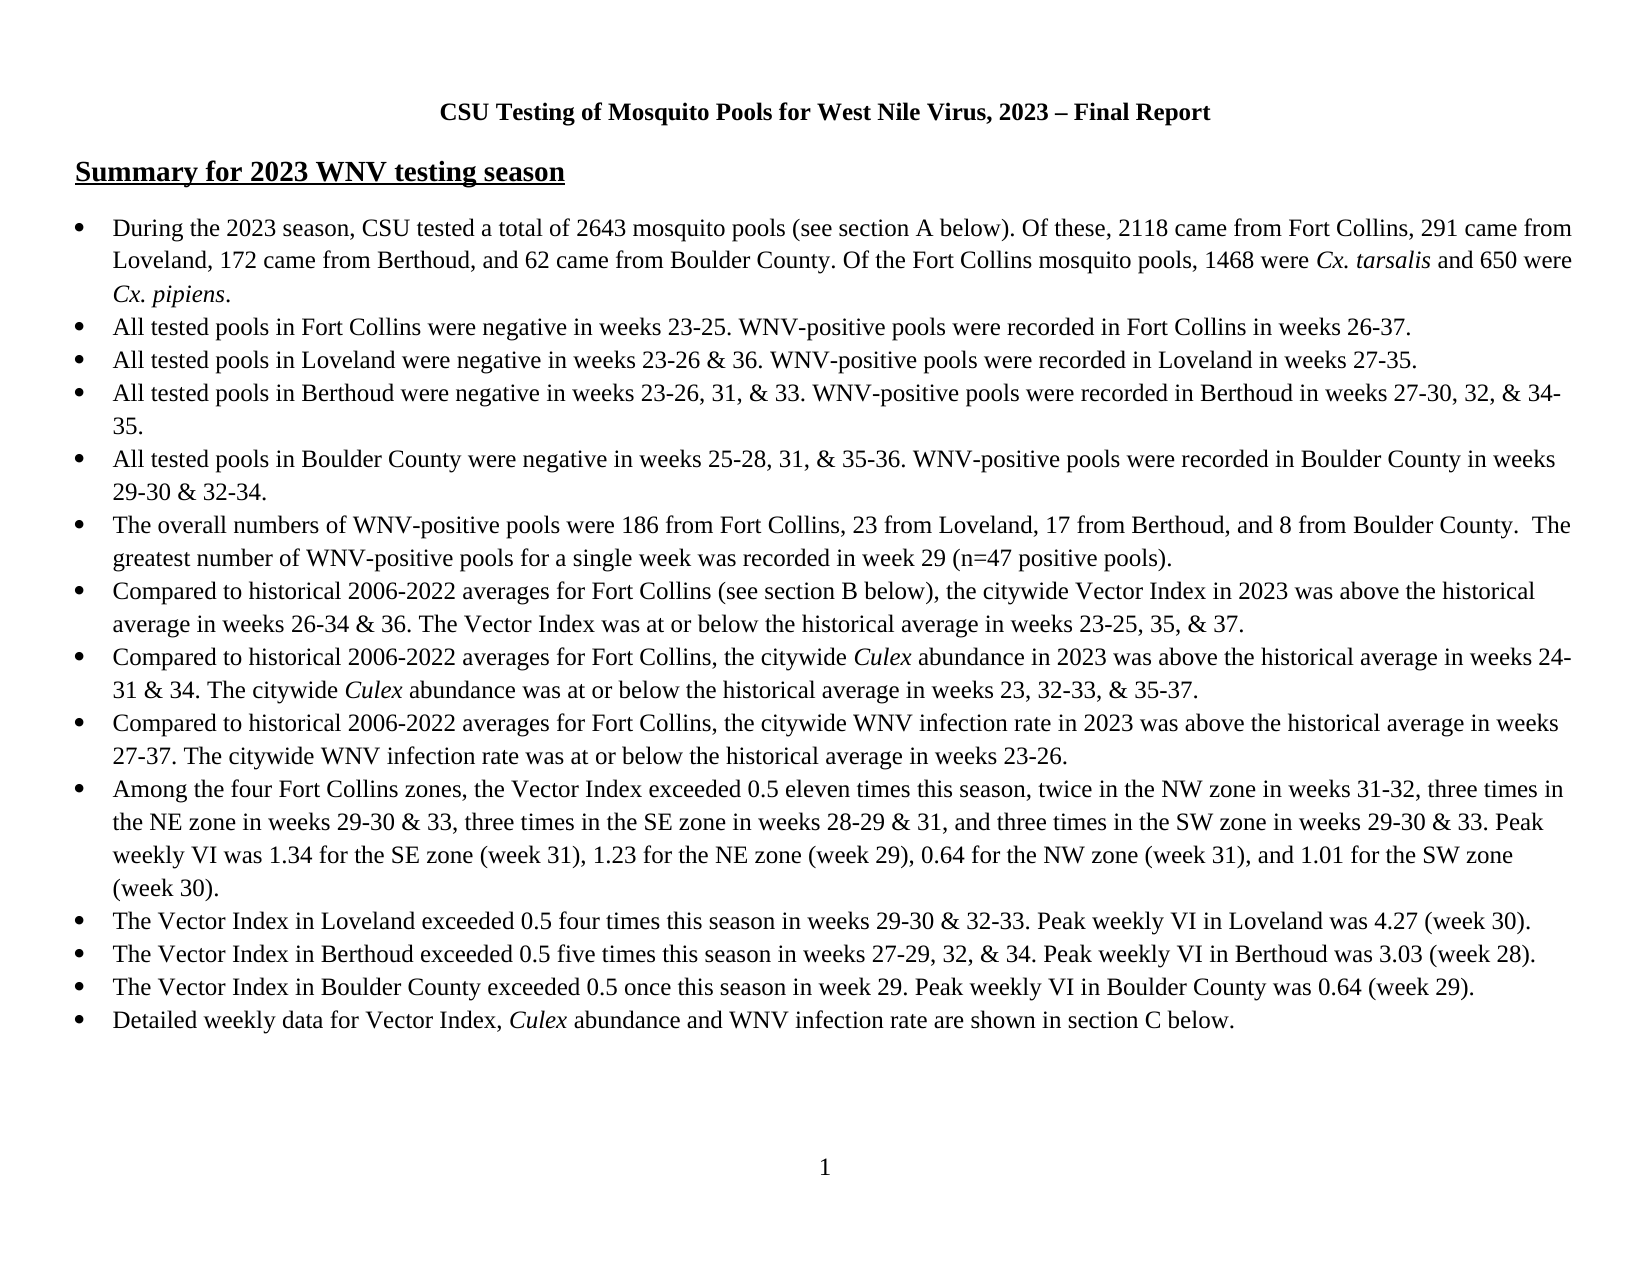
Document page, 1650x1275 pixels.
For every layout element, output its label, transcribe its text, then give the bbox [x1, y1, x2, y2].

list All tested pools in Boulder County were negative in weeks 25-28, 31, & 35-36. WNV-positive pools were recorded in Boulder County in weeks 29-30 & 32-34. [75, 444, 1575, 506]
list Compared to historical 2006-2022 averages for Fort Collins (see section B below), the citywide Vector Index in 2023 was above the historical average in weeks 26-34 & 36. The Vector Index was at or below the historical average in weeks 23-25, 35, & 37. [75, 576, 1575, 638]
text CSU Testing of Mosquito Pools for West Nile Virus, 2023 – Final Report [75, 97, 1575, 125]
list All tested pools in Fort Collins were negative in weeks 23-25. WNV-positive pools were recorded in Fort Collins in weeks 26-37. [75, 312, 1575, 340]
list Among the four Fort Collins zones, the Vector Index exceeded 0.5 eleven times this season, twice in the NW zone in weeks 31-32, three times in the NE zone in weeks 29-30 & 33, three times in the SE zone in weeks 28-29 & 31, and three times in the SW zone in weeks 29-30 & 33. Peak weekly VI was 1.34 for the SE zone (week 31), 1.23 for the NE zone (week 29), 0.64 for the NW zone (week 31), and 1.01 for the SW zone (week 30). [75, 774, 1575, 902]
list Compared to historical 2006-2022 averages for Fort Collins, the citywide Culex abundance in 2023 was above the historical average in weeks 24-31 & 34. The citywide Culex abundance was at or below the historical average in weeks 23, 32-33, & 35-37. [75, 642, 1575, 704]
list The overall numbers of WNV-positive pools were 186 from Fort Collins, 23 from Loveland, 17 from Berthoud, and 8 from Boulder County. The greatest number of WNV-positive pools for a single week was recorded in week 29 (n=47 positive pools). [75, 510, 1575, 572]
list During the 2023 season, CSU tested a total of 2643 mosquito pools (see section A below). Of these, 2118 came from Fort Collins, 291 came from Loveland, 172 came from Berthoud, and 62 came from Boulder County. Of the Fort Collins mosquito pools, 1468 were Cx. tarsalis and 650 were Cx. pipiens. [75, 213, 1575, 307]
list The Vector Index in Berthoud exceeded 0.5 five times this season in weeks 27-29, 32, & 34. Peak weekly VI in Berthoud was 3.03 (week 28). [75, 939, 1575, 968]
text Summary for 2023 WNV testing season [75, 154, 1575, 188]
list Detailed weekly data for Vector Index, Culex abundance and WNV infection rate are shown in section C below. [75, 1005, 1575, 1034]
list The Vector Index in Boulder County exceeded 0.5 once this season in week 29. Peak weekly VI in Boulder County was 0.64 (week 29). [75, 972, 1575, 1001]
list The Vector Index in Loveland exceeded 0.5 four times this season in weeks 29-30 & 32-33. Peak weekly VI in Loveland was 4.27 (week 30). [75, 906, 1575, 935]
list All tested pools in Berthoud were negative in weeks 23-26, 31, & 33. WNV-positive pools were recorded in Berthoud in weeks 27-30, 32, & 34-35. [75, 378, 1575, 439]
list All tested pools in Loveland were negative in weeks 23-26 & 36. WNV-positive pools were recorded in Loveland in weeks 27-35. [75, 345, 1575, 373]
list Compared to historical 2006-2022 averages for Fort Collins, the citywide WNV infection rate in 2023 was above the historical average in weeks 27-37. The citywide WNV infection rate was at or below the historical average in weeks 23-26. [75, 708, 1575, 770]
